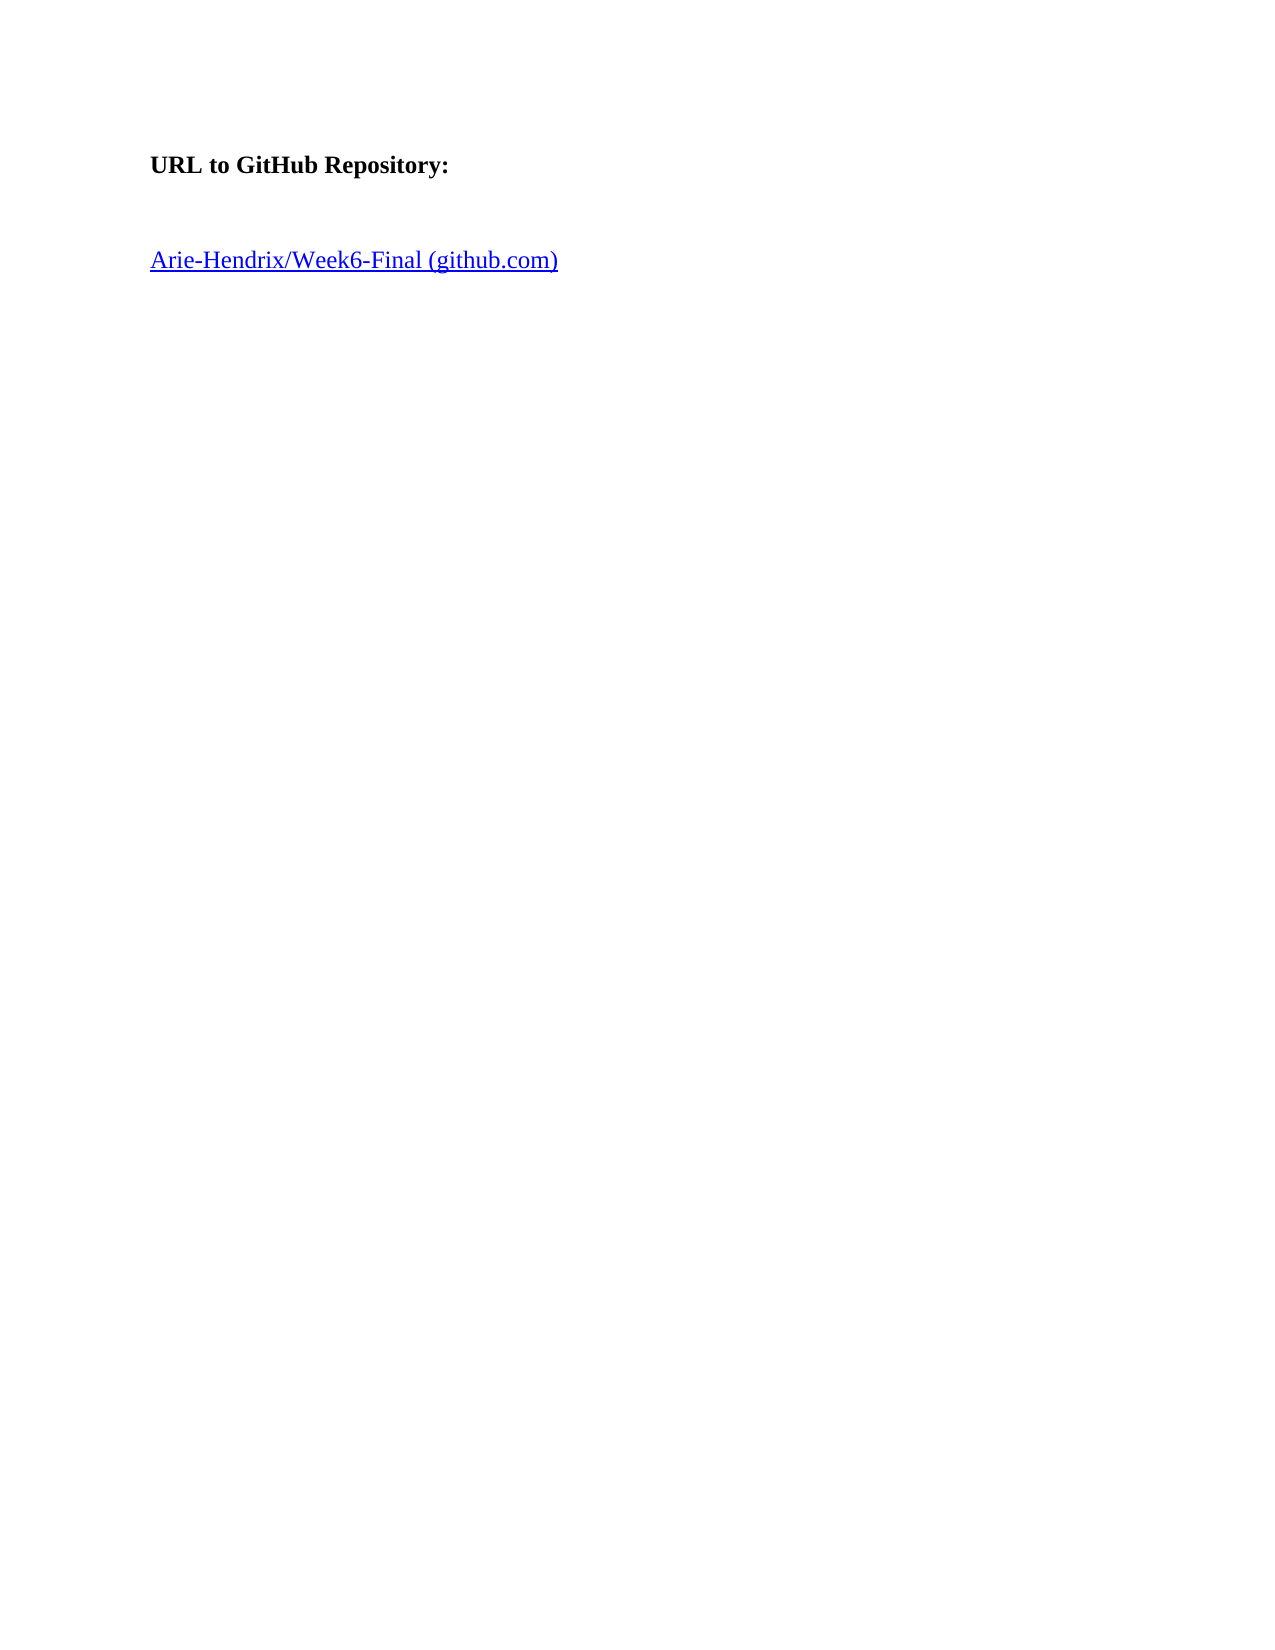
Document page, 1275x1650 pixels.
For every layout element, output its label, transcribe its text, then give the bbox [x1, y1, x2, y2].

text Arie-Hendrix/Week6-Final (github.com) [150, 245, 1125, 274]
text URL to GitHub Repository: [150, 150, 1125, 179]
